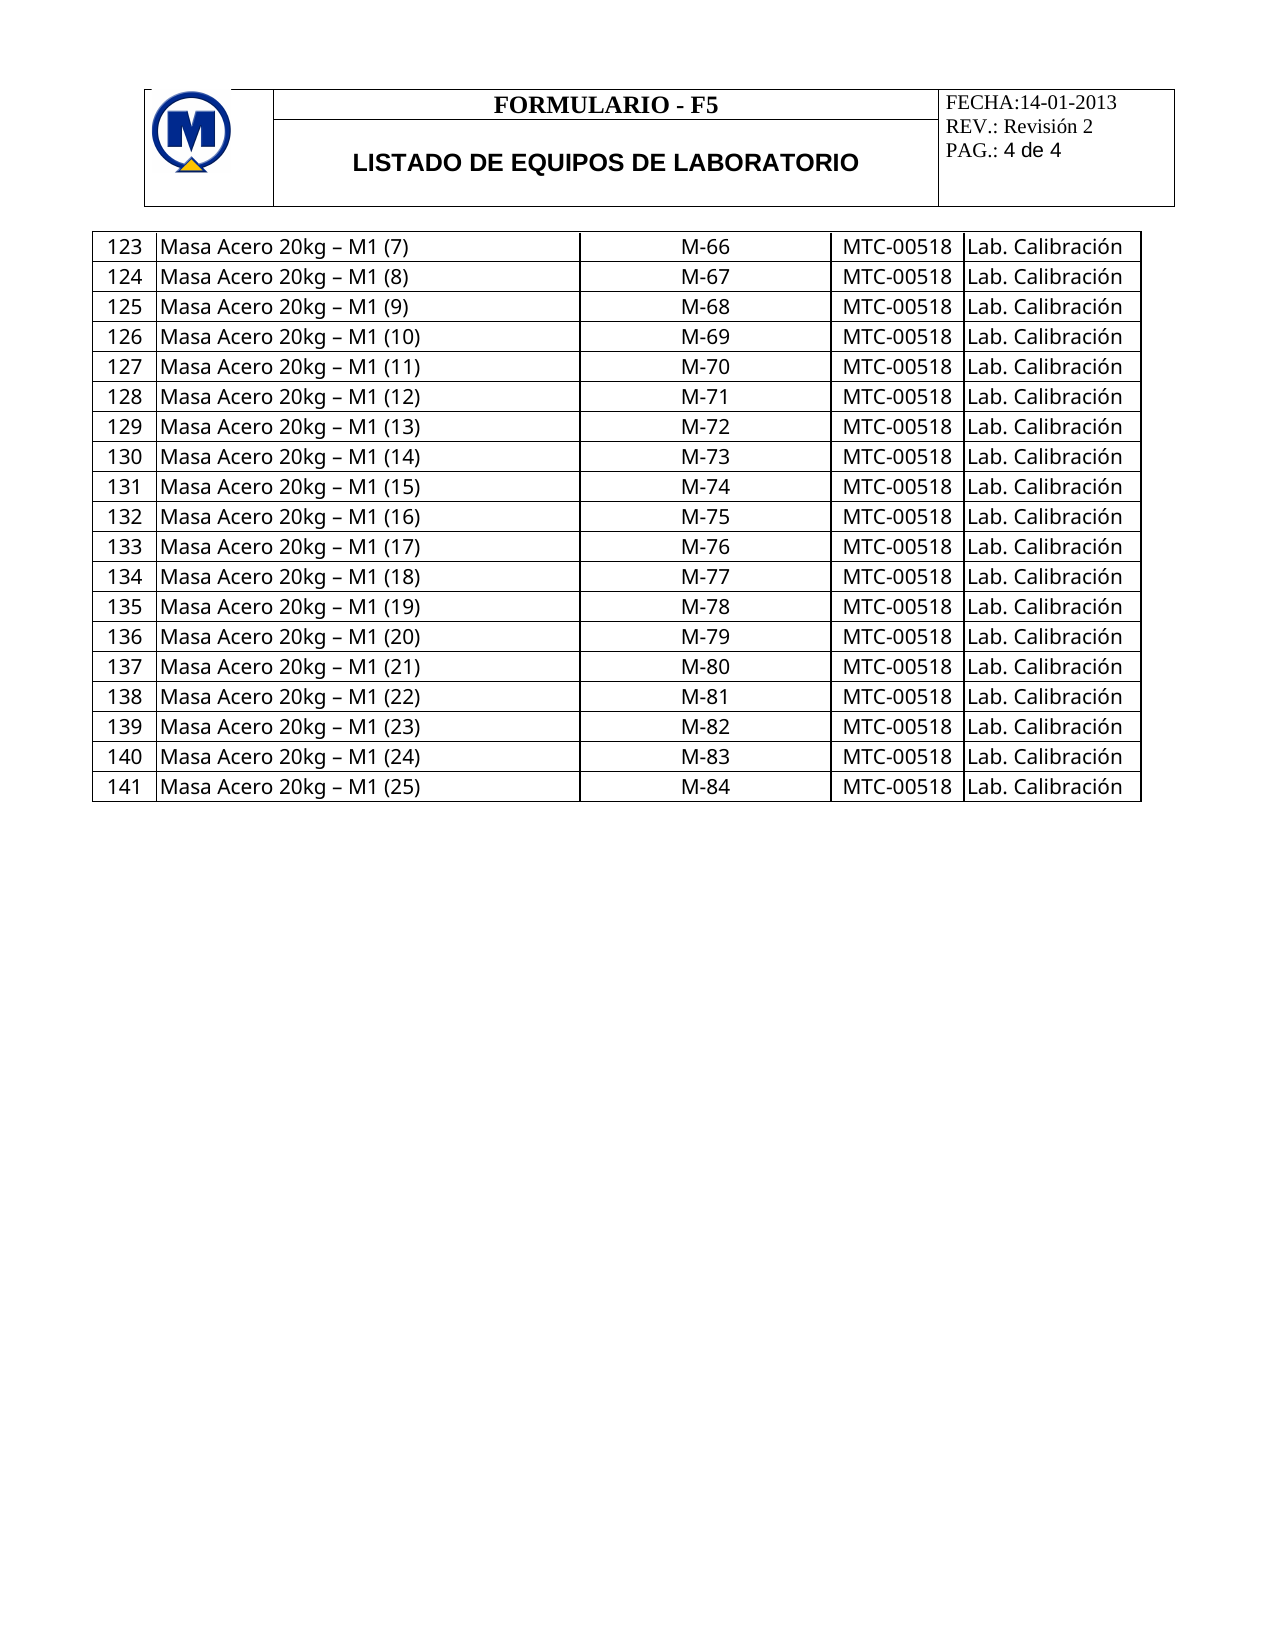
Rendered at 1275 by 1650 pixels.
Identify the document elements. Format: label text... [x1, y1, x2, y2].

table_cell M-74 [581, 472, 830, 501]
table_cell Masa Acero 20kg – M1 (17) [157, 532, 579, 561]
table_cell Lab. Calibración [965, 262, 1140, 291]
table_cell MTC-00518 [832, 352, 963, 381]
table_cell Masa Acero 20kg – M1 (19) [157, 592, 579, 621]
table_cell Masa Acero 20kg – M1 (10) [157, 322, 579, 351]
table_cell Masa Acero 20kg – M1 (24) [157, 742, 579, 771]
table_cell MTC-00518 [832, 412, 963, 441]
table_cell MTC-00518 [832, 562, 963, 591]
table_cell 133 [93, 532, 156, 561]
table_cell M-83 [581, 742, 830, 771]
table_cell MTC-00518 [832, 532, 963, 561]
table_cell 130 [93, 442, 156, 471]
table_cell M-84 [581, 772, 830, 801]
table_cell M-70 [581, 352, 830, 381]
table_cell 137 [93, 652, 156, 681]
table_cell Lab. Calibración [965, 382, 1140, 411]
table_cell Lab. Calibración [965, 532, 1140, 561]
table_cell MTC-00518 [832, 592, 963, 621]
table_cell M-76 [581, 532, 830, 561]
table_cell Masa Acero 20kg – M1 (22) [157, 682, 579, 711]
table_cell Lab. Calibración [965, 232, 1140, 261]
table_cell 139 [93, 712, 156, 741]
table_cell Masa Acero 20kg – M1 (18) [157, 562, 579, 591]
table_cell Lab. Calibración [965, 682, 1140, 711]
table_cell Masa Acero 20kg – M1 (13) [157, 412, 579, 441]
table_cell 140 [93, 742, 156, 771]
table_cell Masa Acero 20kg – M1 (9) [157, 292, 579, 321]
table_cell M-71 [581, 382, 830, 411]
table_cell M-67 [581, 262, 830, 291]
table_cell MTC-00518 [832, 382, 963, 411]
table_cell MTC-00518 [832, 682, 963, 711]
table_cell M-82 [581, 712, 830, 741]
table_cell M-80 [581, 652, 830, 681]
table_cell Lab. Calibración [965, 562, 1140, 591]
table_cell Lab. Calibración [965, 712, 1140, 741]
table_cell MTC-00518 [832, 442, 963, 471]
table_cell 124 [93, 262, 156, 291]
table_cell 129 [93, 412, 156, 441]
table_cell 123 [93, 232, 156, 261]
table_cell Masa Acero 20kg – M1 (23) [157, 712, 579, 741]
table_cell Lab. Calibración [965, 322, 1140, 351]
table_cell M-77 [581, 562, 830, 591]
table_cell Masa Acero 20kg – M1 (14) [157, 442, 579, 471]
table_cell MTC-00518 [832, 262, 963, 291]
table_cell Lab. Calibración [965, 652, 1140, 681]
table_cell Masa Acero 20kg – M1 (16) [157, 502, 579, 531]
table_cell Masa Acero 20kg – M1 (21) [157, 652, 579, 681]
table_cell MTC-00518 [832, 622, 963, 651]
table_cell 135 [93, 592, 156, 621]
table_cell Masa Acero 20kg – M1 (20) [157, 622, 579, 651]
table_cell Lab. Calibración [965, 502, 1140, 531]
table_cell MTC-00518 [832, 712, 963, 741]
table_cell Lab. Calibración [965, 292, 1140, 321]
table_cell MTC-00518 [832, 742, 963, 771]
table_cell 132 [93, 502, 156, 531]
table_cell Masa Acero 20kg – M1 (7) [157, 232, 580, 261]
table_cell 134 [93, 562, 156, 591]
table_cell Masa Acero 20kg – M1 (25) [157, 772, 579, 801]
table_cell M-69 [581, 322, 830, 351]
table_cell Lab. Calibración [965, 772, 1140, 801]
table_cell MTC-00518 [832, 472, 963, 501]
table_cell Masa Acero 20kg – M1 (15) [157, 472, 579, 501]
table_cell Lab. Calibración [965, 442, 1140, 471]
table_cell Lab. Calibración [965, 622, 1140, 651]
table_cell Masa Acero 20kg – M1 (12) [157, 382, 579, 411]
table_cell Lab. Calibración [965, 412, 1140, 441]
table_cell MTC-00518 [832, 772, 963, 801]
table_cell 128 [93, 382, 156, 411]
table_cell Masa Acero 20kg – M1 (8) [157, 262, 579, 291]
table_cell 141 [93, 772, 156, 801]
table_cell 138 [93, 682, 156, 711]
table_cell M-72 [581, 412, 830, 441]
table_cell 136 [93, 622, 156, 651]
table_cell Lab. Calibración [965, 352, 1140, 381]
table_cell M-75 [581, 502, 830, 531]
table_cell 131 [93, 472, 156, 501]
table_cell Lab. Calibración [965, 472, 1140, 501]
table_cell Lab. Calibración [965, 592, 1140, 621]
picture [151, 89, 232, 173]
table_cell 126 [93, 322, 156, 351]
table_cell MTC-00518 [832, 322, 963, 351]
table_cell Lab. Calibración [965, 742, 1140, 771]
table_cell M-66 [581, 232, 831, 261]
table_cell MTC-00518 [832, 292, 963, 321]
table_cell MTC-00518 [832, 652, 963, 681]
table_cell 125 [93, 292, 156, 321]
table_cell M-78 [581, 592, 830, 621]
table_cell Masa Acero 20kg – M1 (11) [157, 352, 579, 381]
table_cell M-79 [581, 622, 830, 651]
table_cell M-68 [581, 292, 830, 321]
table_cell M-81 [581, 682, 830, 711]
table_cell 127 [93, 352, 156, 381]
table_cell MTC-00518 [832, 232, 964, 261]
table_cell MTC-00518 [832, 502, 963, 531]
table_cell M-73 [581, 442, 830, 471]
